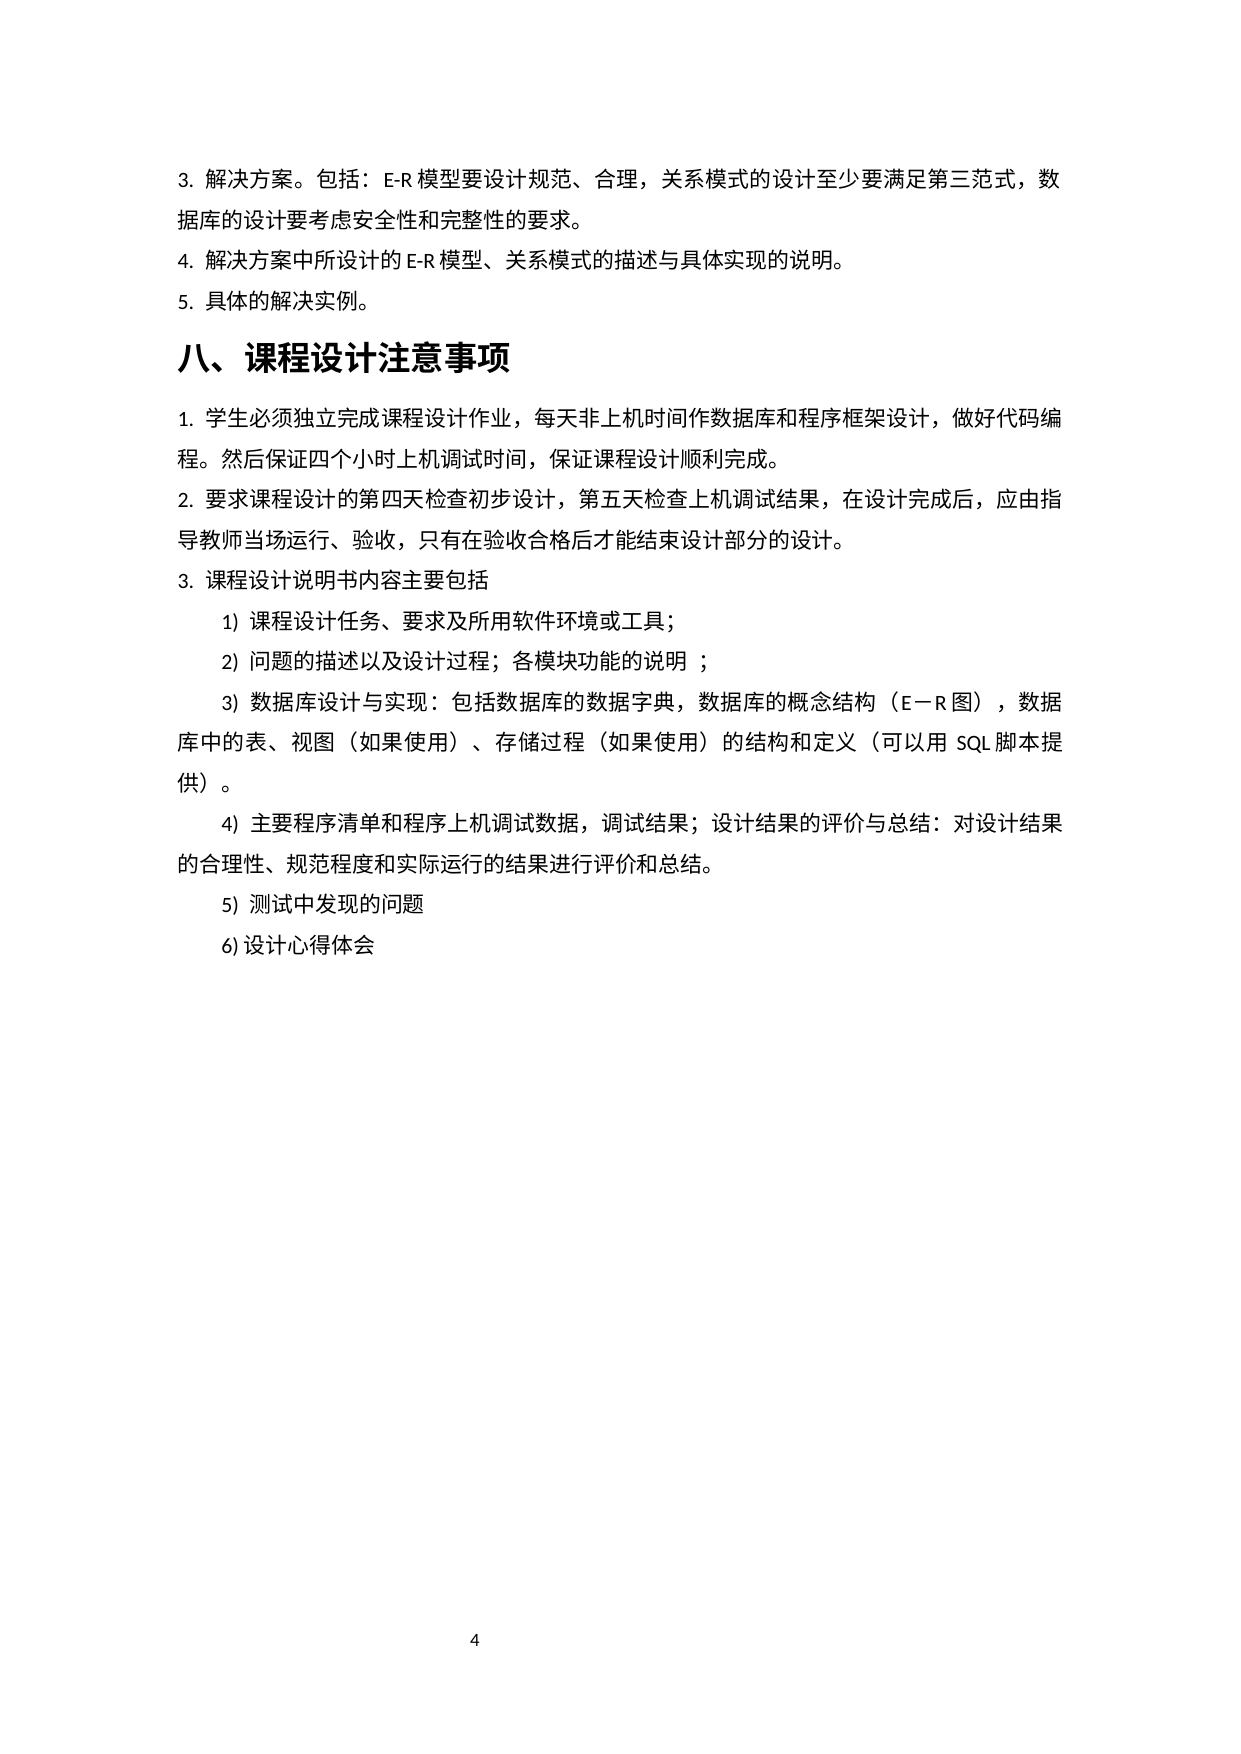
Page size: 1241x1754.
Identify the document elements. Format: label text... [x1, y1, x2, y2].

text 1) 课程设计任务、要求及所用软件环境或工具； [177, 603, 1063, 636]
text 6) 设计心得体会 [177, 927, 1063, 960]
text 八、课程设计注意事项 [177, 324, 1063, 389]
text 2. 要求课程设计的第四天检查初步设计，第五天检查上机调试结果，在设计完成后，应由指导教师当场运行、验收，只有在验收合格后才能结束设计部分的设计。 [177, 482, 1063, 555]
text 5) 测试中发现的问题 [177, 887, 1063, 919]
text 5. 具体的解决实例。 [177, 283, 1063, 316]
text 3) 数据库设计与实现：包括数据库的数据字典，数据库的概念结构（E－R图），数据库中的表、视图（如果使用）、存储过程（如果使用）的结构和定义（可以用SQL脚本提供）。 [177, 684, 1063, 798]
text 3. 课程设计说明书内容主要包括 [177, 563, 1063, 595]
text 4. 解决方案中所设计的E-R模型、关系模式的描述与具体实现的说明。 [177, 243, 1063, 276]
text 3. 解决方案。包括：E-R模型要设计规范、合理，关系模式的设计至少要满足第三范式，数据库的设计要考虑安全性和完整性的要求。 [177, 162, 1063, 235]
text 1. 学生必须独立完成课程设计作业，每天非上机时间作数据库和程序框架设计，做好代码编程。然后保证四个小时上机调试时间，保证课程设计顺利完成。 [177, 401, 1063, 474]
text 2) 问题的描述以及设计过程；各模块功能的说明 ； [177, 644, 1063, 676]
text 4) 主要程序清单和程序上机调试数据，调试结果；设计结果的评价与总结：对设计结果的合理性、规范程度和实际运行的结果进行评价和总结。 [177, 806, 1063, 879]
